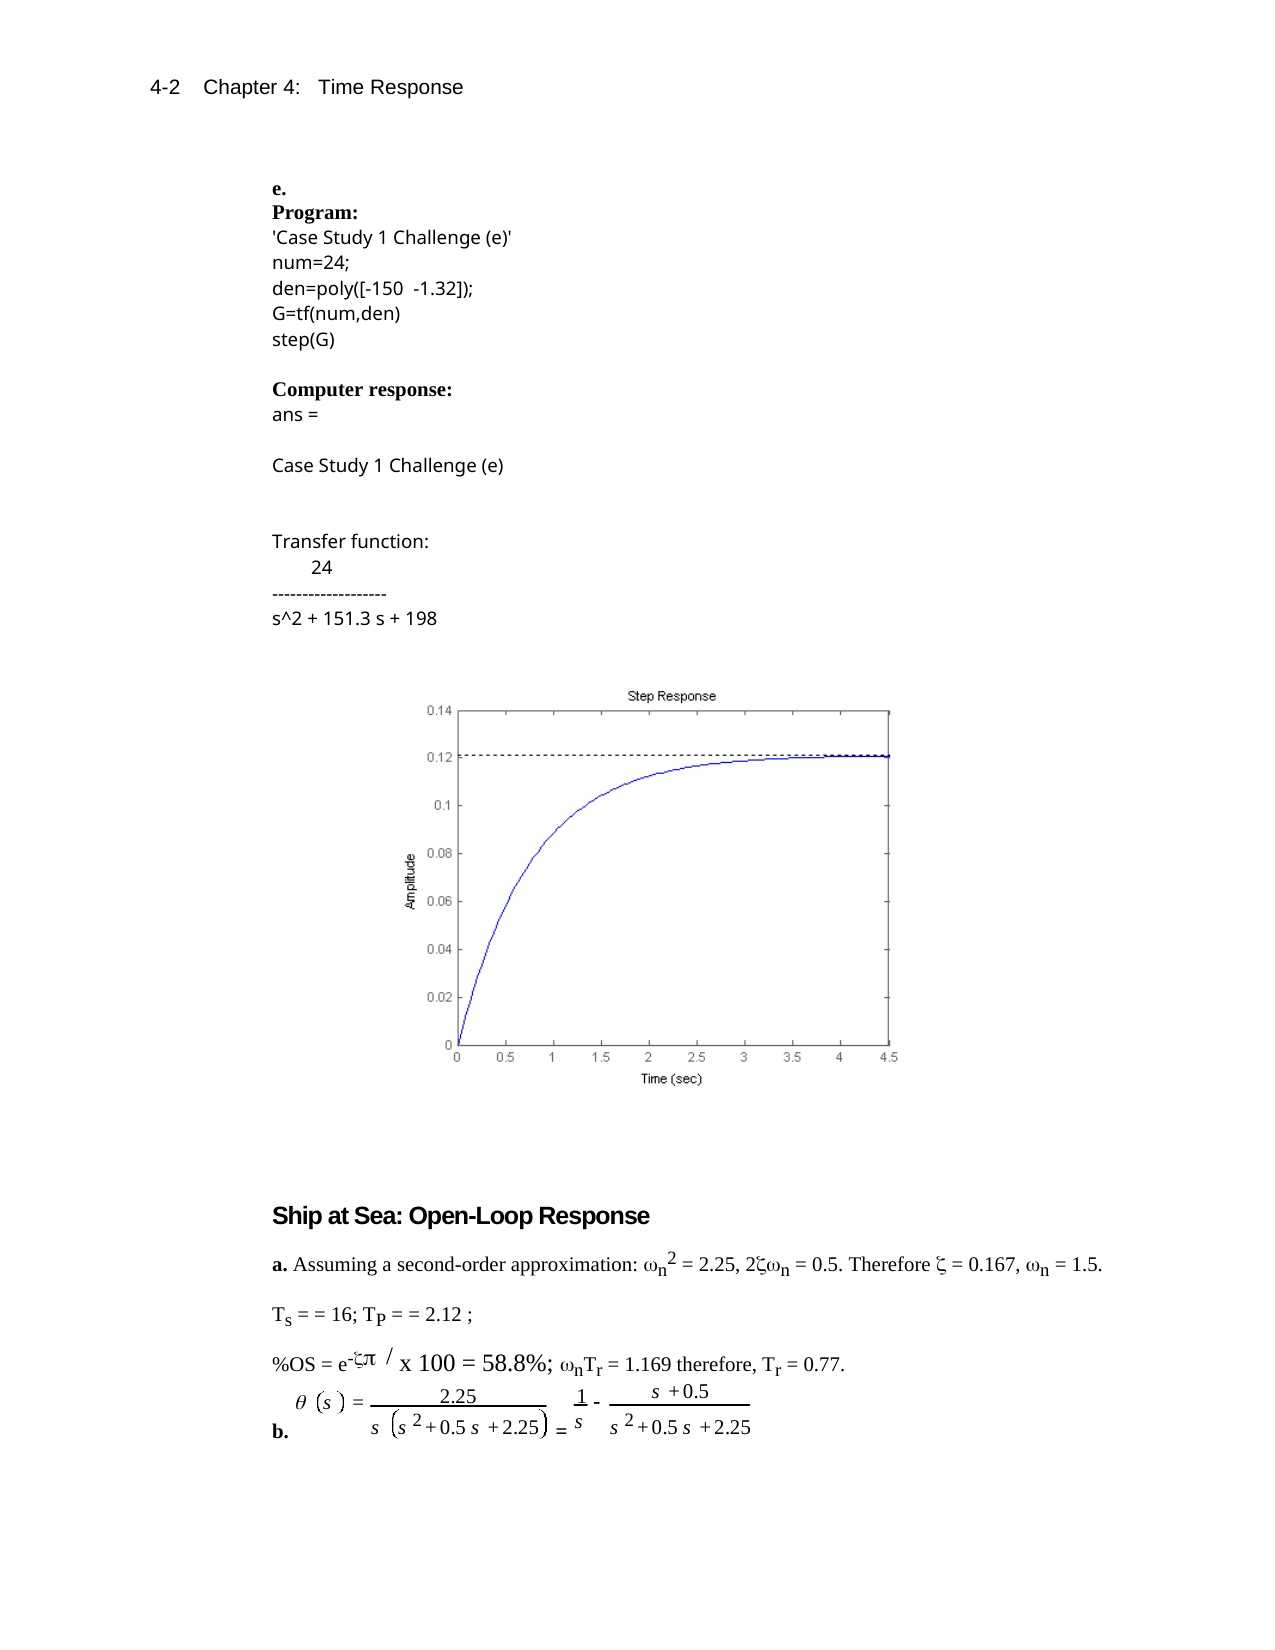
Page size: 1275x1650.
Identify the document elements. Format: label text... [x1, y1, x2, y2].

picture [368, 655, 944, 1093]
text ------------------- [272, 580, 1125, 605]
text 'Case Study 1 Challenge (e)' [272, 224, 1125, 249]
text e. [272, 150, 1125, 200]
text a. Assuming a second-order approximation: n2 = 2.25, 2n = 0.5. Therefore  = 0.167, n = 1.5. Ts = = 16; TP = = 2.12 ; %OS = e- / x 100 = 58.8%; nTr = 1.169 therefore, Tr = 0.77. [272, 1230, 1125, 1380]
text Computer response: [272, 377, 1125, 401]
text den=poly([-150 -1.32]); [272, 275, 1125, 301]
text Transfer function: [272, 529, 1125, 554]
text step(G) [272, 326, 1125, 352]
text Case Study 1 Challenge (e) [272, 452, 1125, 478]
text 24 [272, 554, 1125, 580]
text Ship at Sea: Open-Loop Response [272, 1180, 1125, 1230]
text b. = [272, 1380, 1125, 1443]
text num=24; [272, 249, 1125, 275]
text s^2 + 151.3 s + 198 [272, 605, 1125, 631]
text Program: [272, 200, 1125, 224]
text G=tf(num,den) [272, 301, 1125, 326]
text ans = [272, 401, 1125, 427]
